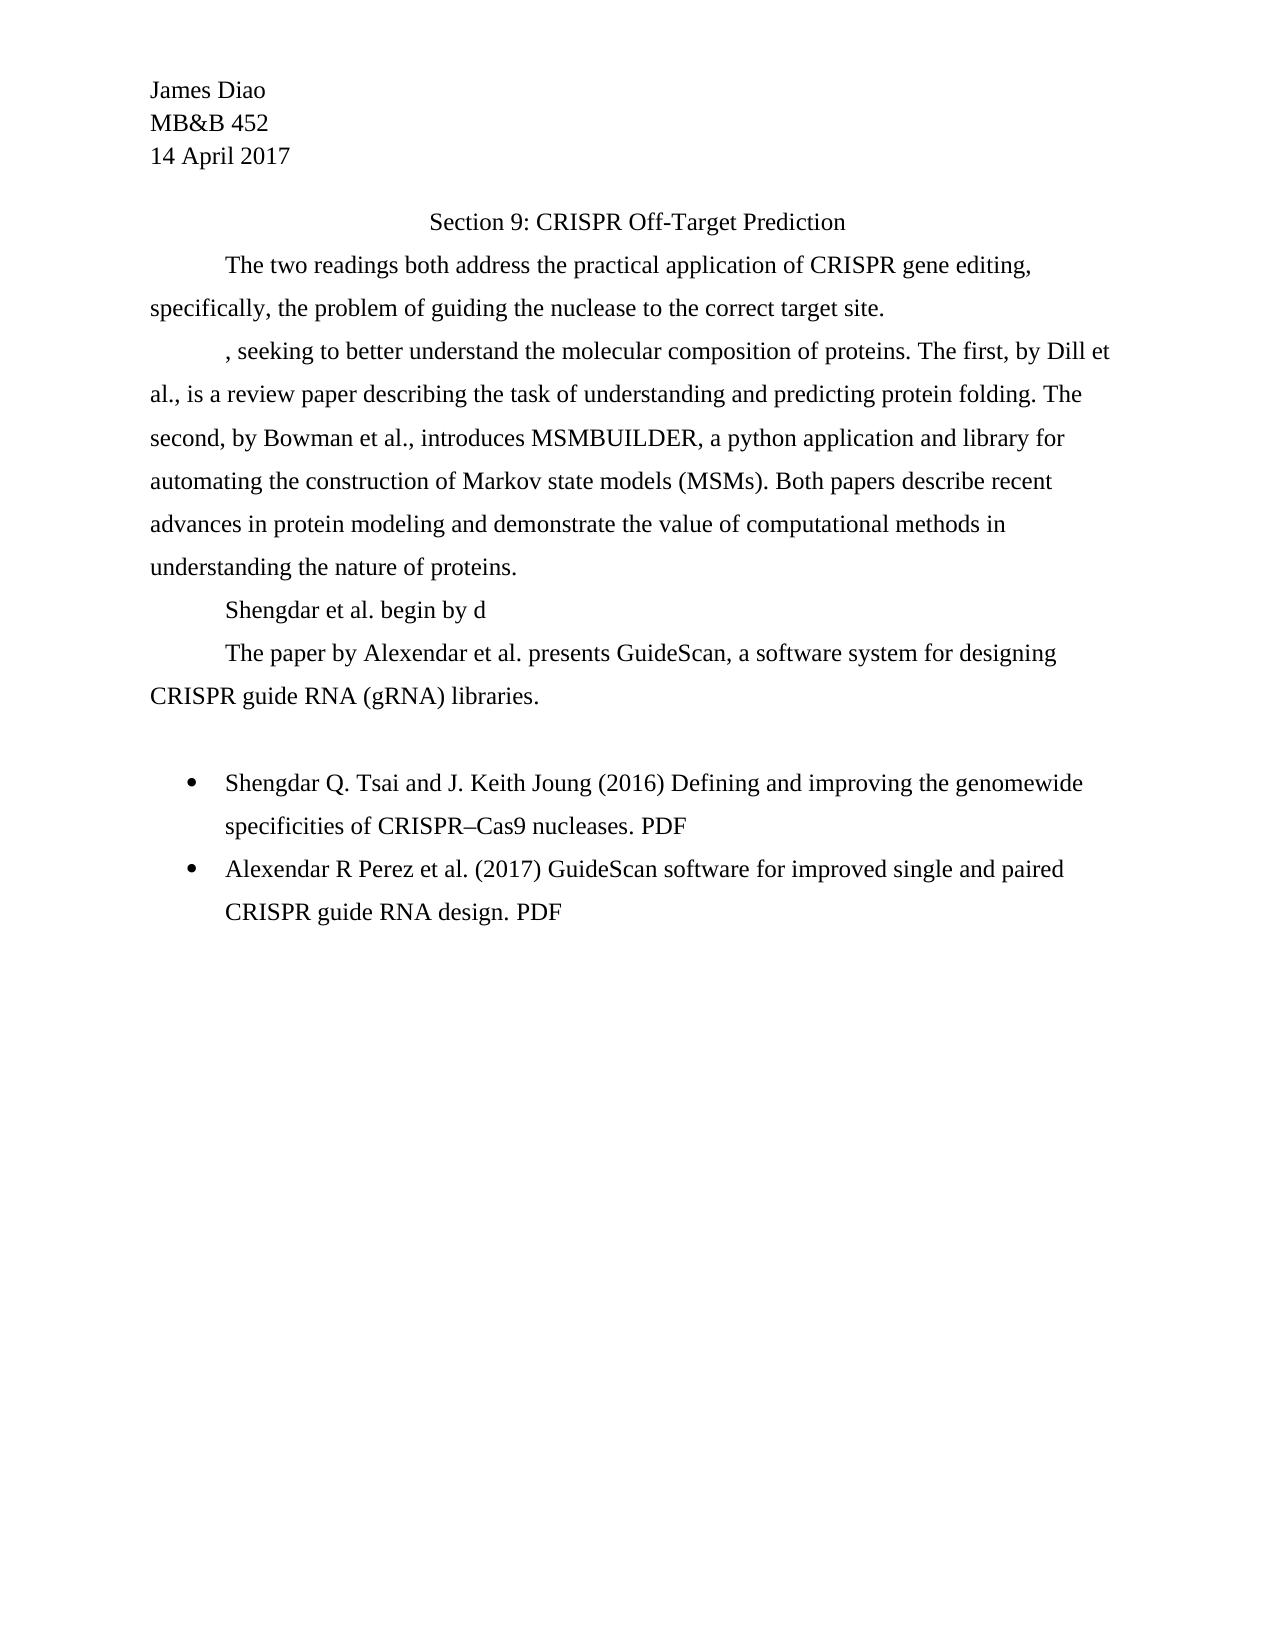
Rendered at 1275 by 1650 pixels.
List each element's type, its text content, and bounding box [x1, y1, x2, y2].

text The paper by Alexendar et al. presents GuideScan, a software system for designing CRISPR guide RNA (gRNA) libraries. [150, 638, 1125, 710]
text Section 9: CRISPR Off-Target Prediction [150, 207, 1125, 236]
list Alexendar R Perez et al. (2017) GuideScan software for improved single and paired CRISPR guide RNA design. PDF [187, 854, 1125, 926]
text The two readings both address the practical application of CRISPR gene editing, specifically, the problem of guiding the nuclease to the correct target site. [150, 250, 1125, 322]
list Shengdar Q. Tsai and J. Keith Joung (2016) Defining and improving the genomewide specificities of CRISPR–Cas9 nucleases. PDF [187, 768, 1125, 839]
text Shengdar et al. begin by d [150, 595, 1125, 624]
text , seeking to better understand the molecular composition of proteins. The first, by Dill et al., is a review paper describing the task of understanding and predicting protein folding. The second, by Bowman et al., introduces MSMBUILDER, a python application and library for automating the construction of Markov state models (MSMs). Both papers describe recent advances in protein modeling and demonstrate the value of computational methods in understanding the nature of proteins. [150, 336, 1125, 581]
